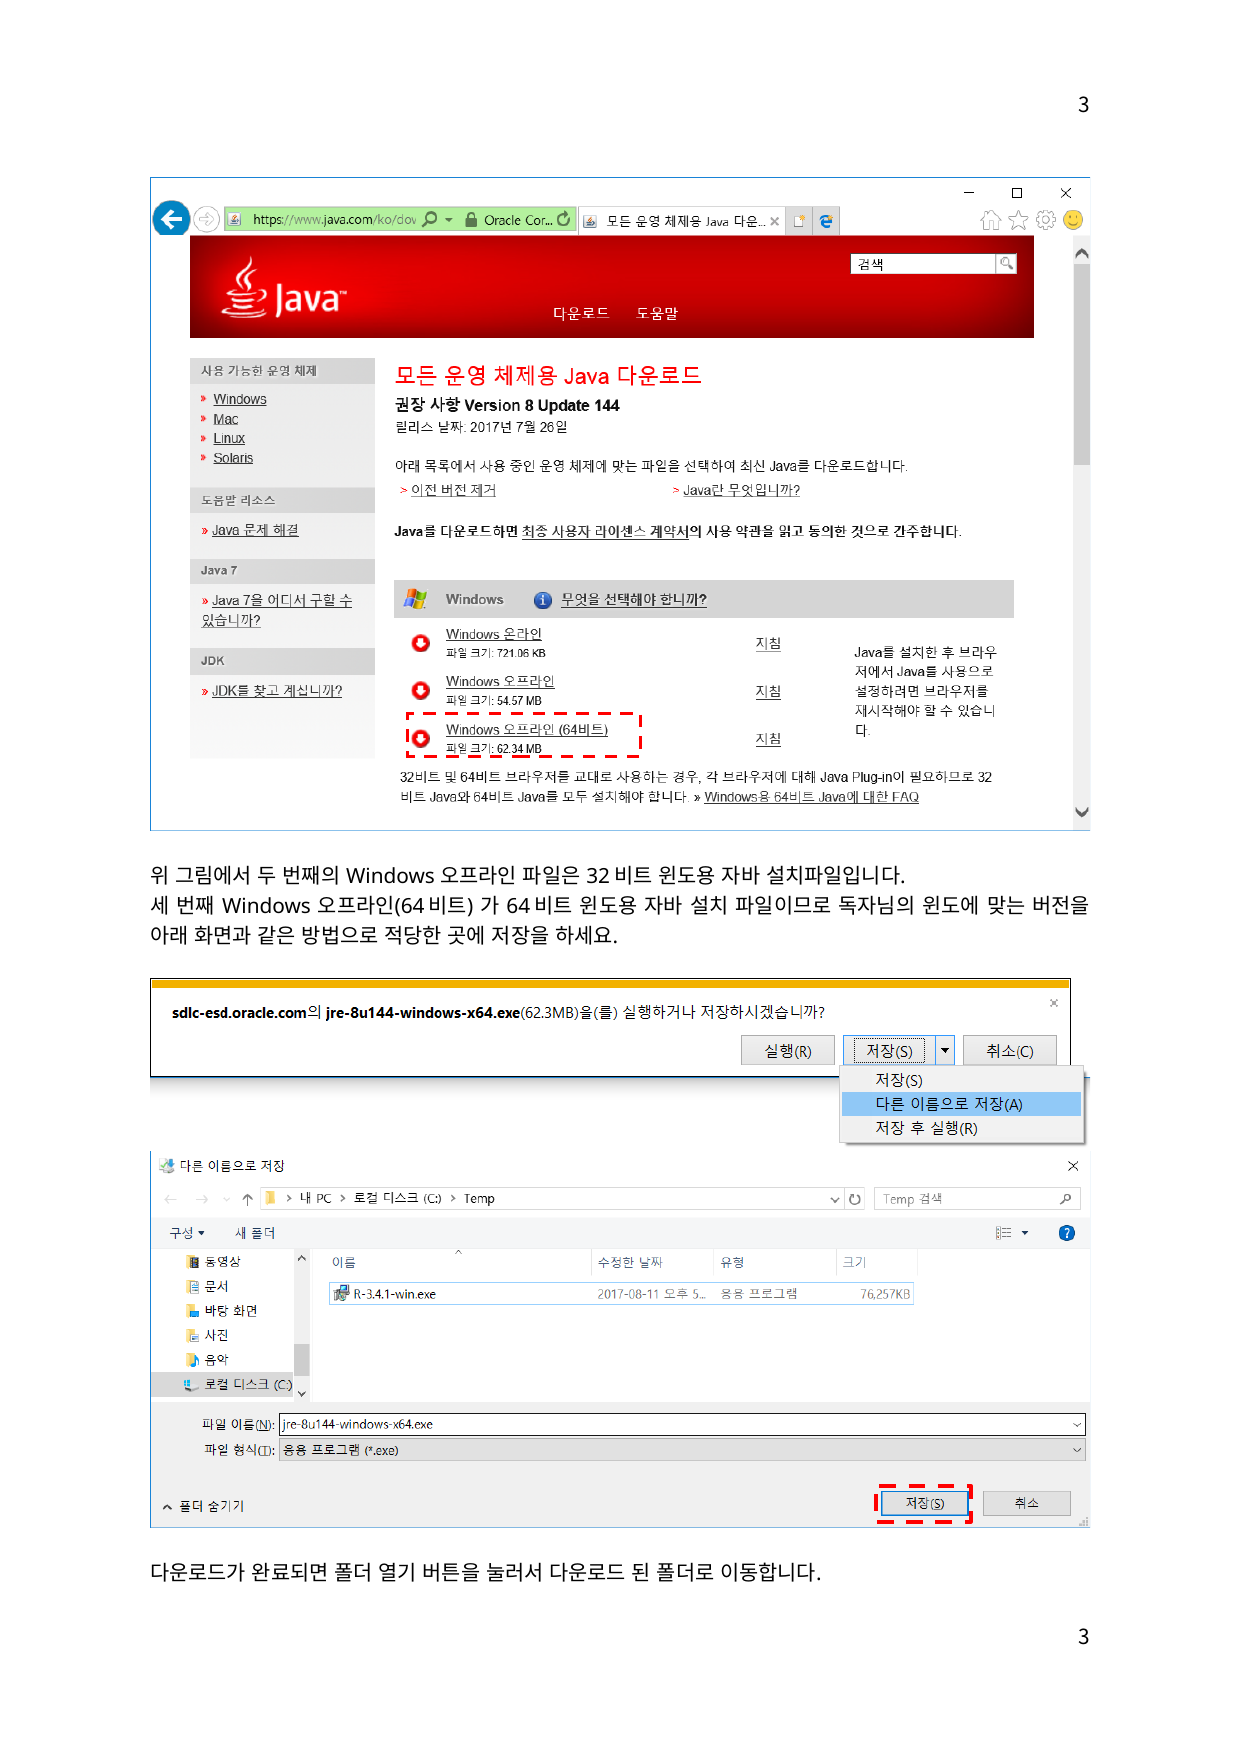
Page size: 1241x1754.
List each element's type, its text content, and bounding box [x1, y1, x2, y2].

text 세 번째 Windows 오프라인(64비트) 가 64비트 윈도용 자바 설치 파일이므로 독자님의 윈도에 맞는 버전을 아래 화면과 같은 방법으로 적당한 곳에 저장을 하세요. [150, 889, 1090, 950]
picture [150, 978, 1091, 1528]
picture [150, 177, 1091, 831]
text 위 그림에서 두 번째의 Windows 오프라인 파일은 32비트 윈도용 자바 설치파일입니다. [150, 859, 1090, 889]
text 다운로드가 완료되면 폴더 열기 버튼을 눌러서 다운로드 된 폴더로 이동합니다. [150, 1556, 1090, 1587]
